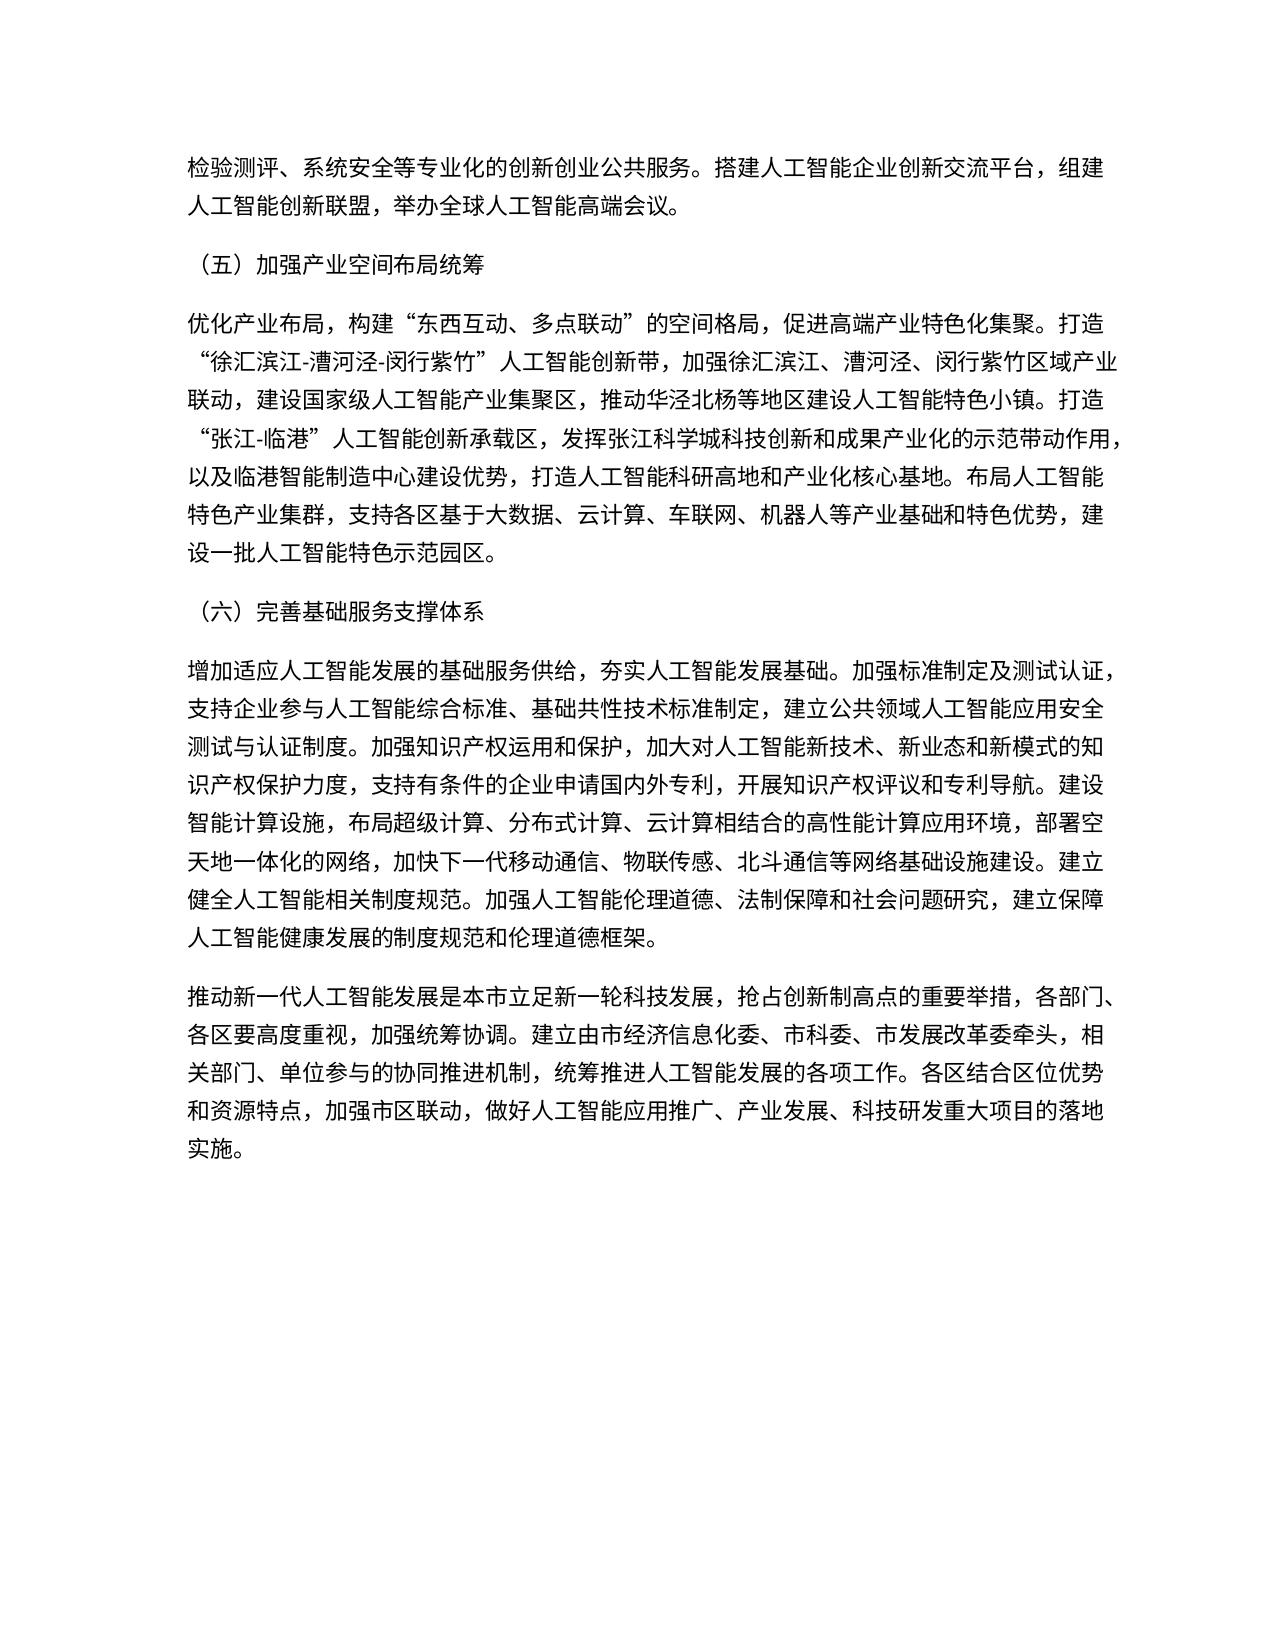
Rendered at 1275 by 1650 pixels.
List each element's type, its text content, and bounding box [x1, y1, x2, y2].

text 增加适应人工智能发展的基础服务供给，夯实人工智能发展基础。加强标准制定及测试认证，支持企业参与人工智能综合标准、基础共性技术标准制定，建立公共领域人工智能应用安全测试与认证制度。加强知识产权运用和保护，加大对人工智能新技术、新业态和新模式的知识产权保护力度，支持有条件的企业申请国内外专利，开展知识产权评议和专利导航。建设智能计算设施，布局超级计算、分布式计算、云计算相结合的高性能计算应用环境，部署空天地一体化的网络，加快下一代移动通信、物联传感、北斗通信等网络基础设施建设。建立健全人工智能相关制度规范。加强人工智能伦理道德、法制保障和社会问题研究，建立保障人工智能健康发展的制度规范和伦理道德框架。 [187, 653, 1122, 953]
text 优化产业布局，构建“东西互动、多点联动”的空间格局，促进高端产业特色化集聚。打造“徐汇滨江-漕河泾-闵行紫竹”人工智能创新带，加强徐汇滨江、漕河泾、闵行紫竹区域产业联动，建设国家级人工智能产业集聚区，推动华泾北杨等地区建设人工智能特色小镇。打造“张江-临港”人工智能创新承载区，发挥张江科学城科技创新和成果产业化的示范带动作用，以及临港智能制造中心建设优势，打造人工智能科研高地和产业化核心基地。布局人工智能特色产业集群，支持各区基于大数据、云计算、车联网、机器人等产业基础和特色优势，建设一批人工智能特色示范园区。 [187, 306, 1122, 568]
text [187, 150, 1122, 221]
text （五）加强产业空间布局统筹 [187, 247, 1122, 280]
text （六）完善基础服务支撑体系 [187, 594, 1122, 627]
text 推动新一代人工智能发展是本市立足新一轮科技发展，抢占创新制高点的重要举措，各部门、各区要高度重视，加强统筹协调。建立由市经济信息化委、市科委、市发展改革委牵头，相关部门、单位参与的协同推进机制，统筹推进人工智能发展的各项工作。各区结合区位优势和资源特点，加强市区联动，做好人工智能应用推广、产业发展、科技研发重大项目的落地实施。 [187, 978, 1122, 1164]
